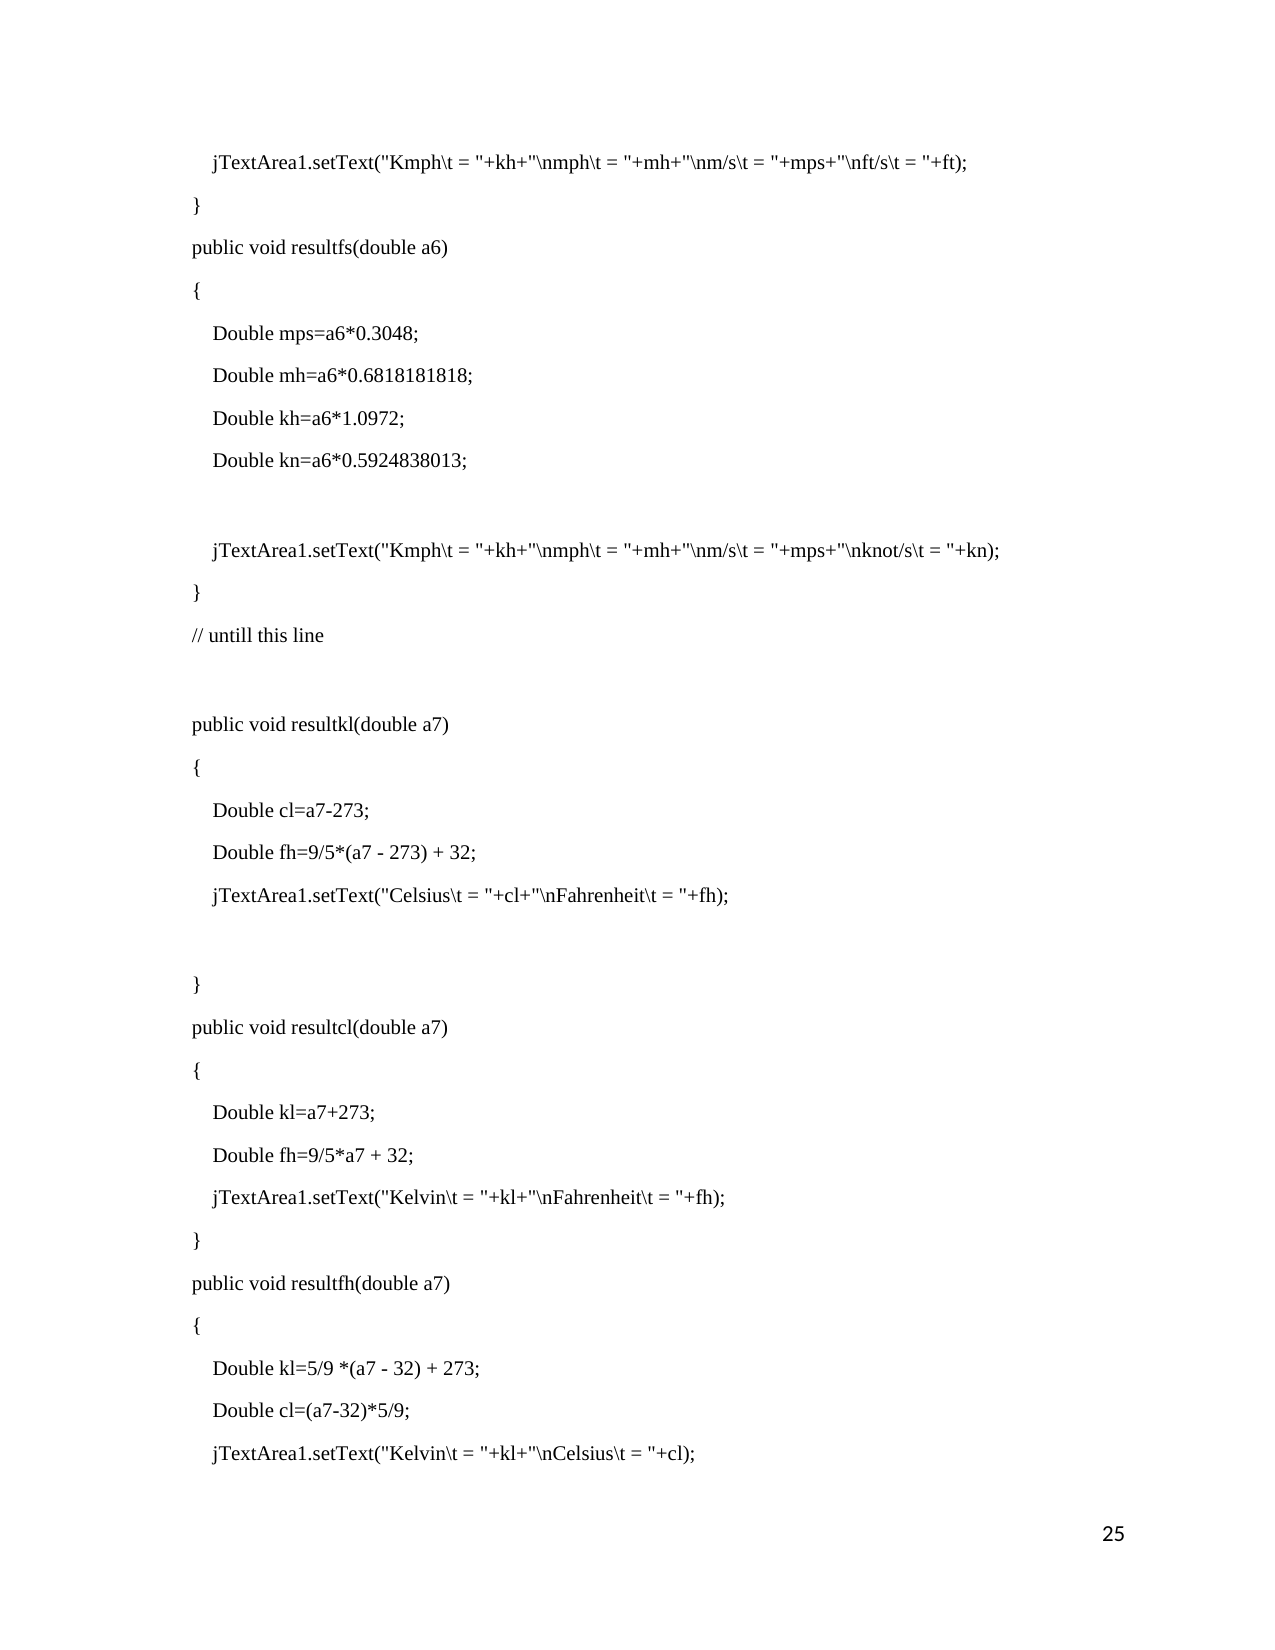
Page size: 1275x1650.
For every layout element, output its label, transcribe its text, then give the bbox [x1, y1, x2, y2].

text public void resultkl(double a7) [150, 712, 1125, 736]
text Double cl=(a7-32)*5/9; [150, 1398, 1125, 1422]
text Double kh=a6*1.0972; [150, 406, 1125, 430]
text Double cl=a7-273; [150, 798, 1125, 822]
text Double kl=a7+273; [150, 1100, 1125, 1124]
text jTextArea1.setText("Kelvin\t = "+kl+"\nFahrenheit\t = "+fh); [150, 1185, 1125, 1209]
text { [150, 1057, 1125, 1082]
text { [150, 1313, 1125, 1337]
text public void resultfs(double a6) [150, 235, 1125, 259]
text } [150, 193, 1125, 217]
text jTextArea1.setText("Kelvin\t = "+kl+"\nCelsius\t = "+cl); [150, 1441, 1125, 1465]
text Double mps=a6*0.3048; [150, 320, 1125, 344]
text Double fh=9/5*a7 + 32; [150, 1143, 1125, 1167]
text Double kn=a6*0.5924838013; [150, 448, 1125, 472]
text { [150, 278, 1125, 302]
text Double mh=a6*0.6818181818; [150, 363, 1125, 387]
text // untill this line [150, 623, 1125, 647]
text Double kl=5/9 *(a7 - 32) + 273; [150, 1356, 1125, 1380]
text public void resultcl(double a7) [150, 1015, 1125, 1039]
text } [150, 580, 1125, 604]
text Double fh=9/5*(a7 - 273) + 32; [150, 840, 1125, 864]
text { [150, 755, 1125, 779]
text jTextArea1.setText("Kmph\t = "+kh+"\nmph\t = "+mh+"\nm/s\t = "+mps+"\nknot/s\t = "+kn); [150, 538, 1125, 562]
text jTextArea1.setText("Kmph\t = "+kh+"\nmph\t = "+mh+"\nm/s\t = "+mps+"\nft/s\t = "+ft); [150, 150, 1125, 174]
text public void resultfh(double a7) [150, 1271, 1125, 1294]
text } [150, 1228, 1125, 1252]
text jTextArea1.setText("Celsius\t = "+cl+"\nFahrenheit\t = "+fh); [150, 883, 1125, 907]
text } [150, 972, 1125, 996]
